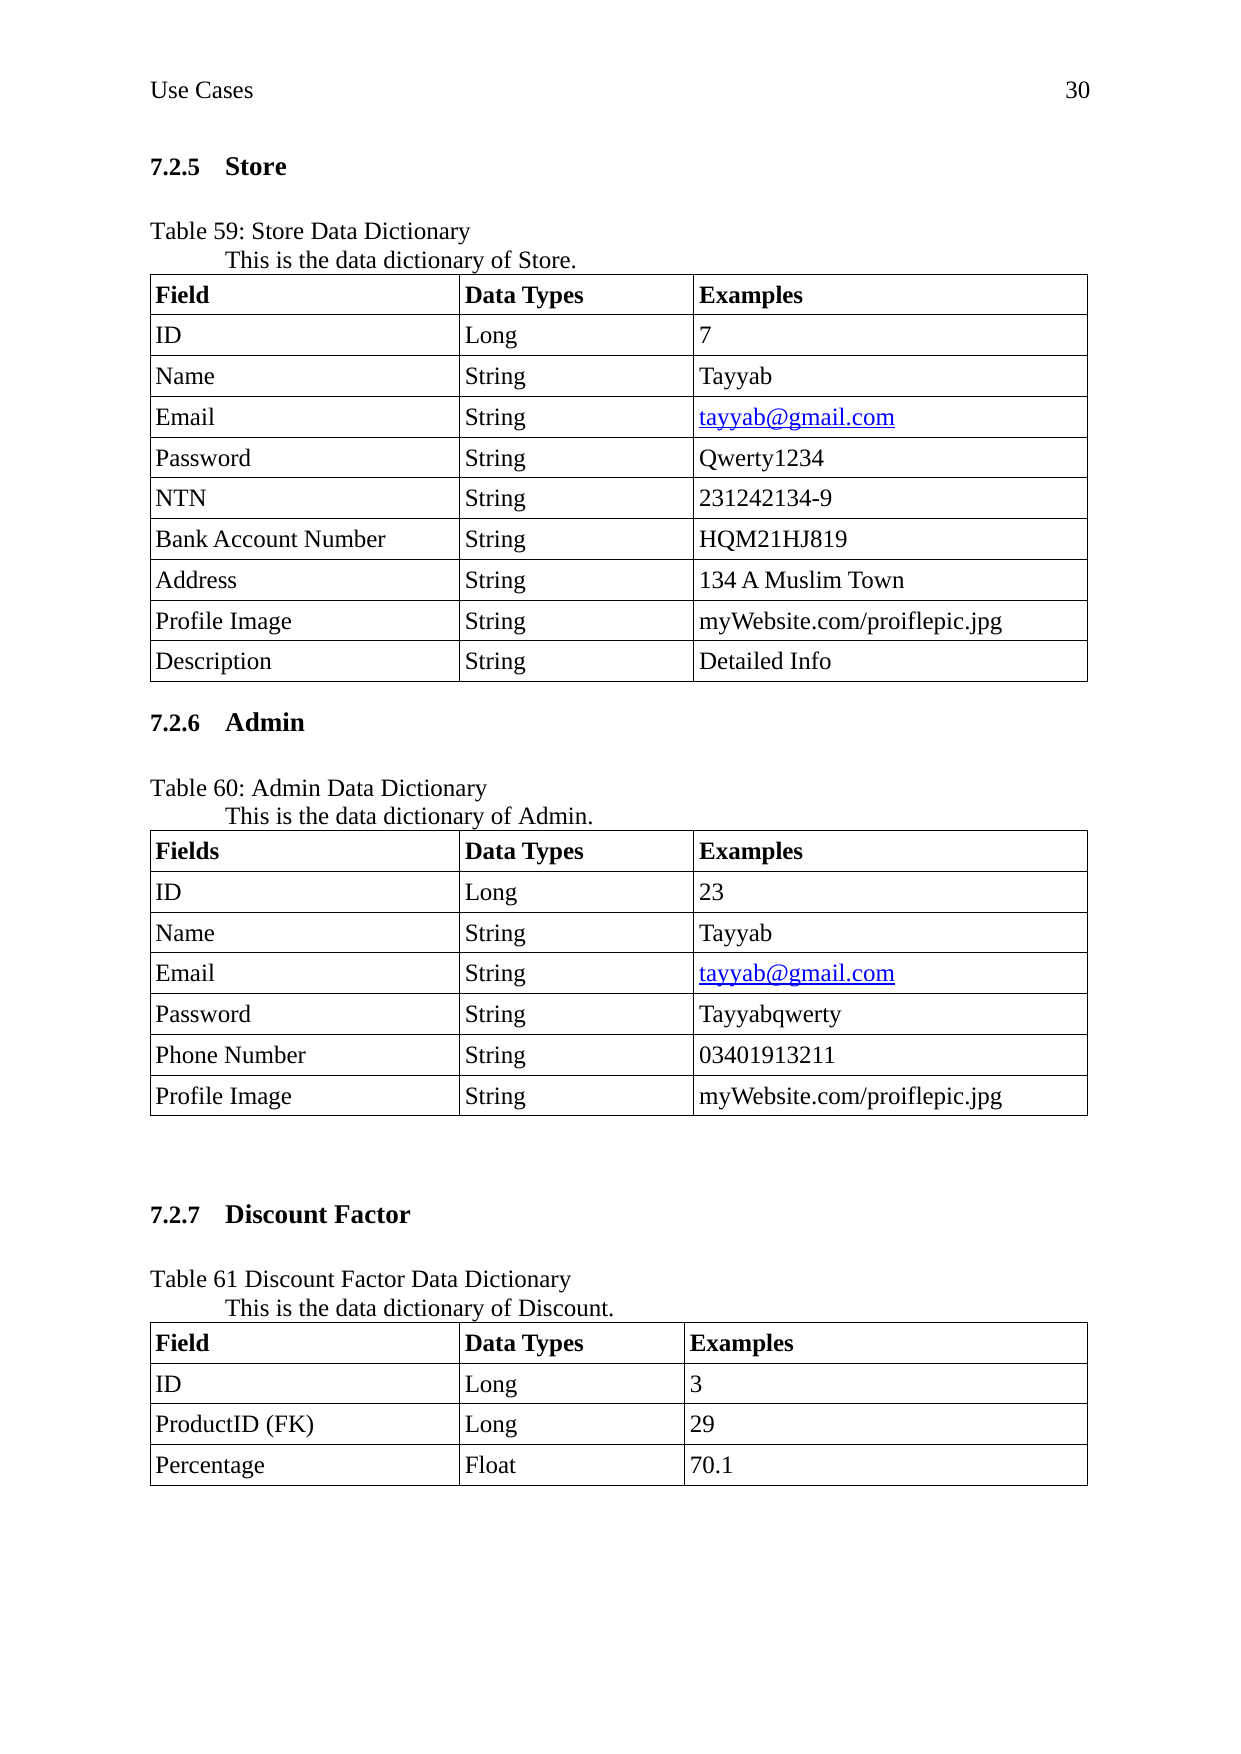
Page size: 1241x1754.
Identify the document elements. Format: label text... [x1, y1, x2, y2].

table_header Data Types [460, 831, 693, 871]
table_cell Name [151, 356, 459, 396]
table_cell 134 A Muslim Town [694, 560, 1087, 599]
table_cell Qwerty1234 [694, 438, 1087, 477]
table_cell tayyab@gmail.com [694, 953, 1087, 993]
table_header Field [151, 275, 459, 314]
table_cell 231242134-9 [694, 478, 1087, 518]
subtitle Store [150, 150, 1090, 181]
table_cell String [460, 994, 693, 1034]
table_cell String [460, 478, 693, 518]
subtitle Discount Factor [150, 1198, 1090, 1229]
table_cell Address [151, 560, 459, 599]
text Table 61 Discount Factor Data Dictionary [150, 1264, 1090, 1293]
table_cell Detailed Info [694, 641, 1087, 681]
table_header Examples [694, 275, 1087, 314]
table_cell String [460, 601, 693, 640]
table_cell Bank Account Number [151, 519, 459, 559]
table_cell Float [460, 1445, 684, 1485]
table_cell String [460, 438, 693, 477]
table_header Examples [685, 1323, 1087, 1363]
table_header Examples [694, 831, 1087, 871]
table_cell String [460, 560, 693, 599]
table_cell ID [151, 315, 459, 355]
table_cell ID [151, 1364, 459, 1403]
table_cell 3 [685, 1364, 1087, 1403]
table_cell 7 [694, 315, 1087, 355]
table_cell Password [151, 438, 459, 477]
table_cell String [460, 356, 693, 396]
table_cell String [460, 1076, 693, 1115]
table_cell Profile Image [151, 1076, 459, 1115]
table_cell myWebsite.com/proiflepic.jpg [694, 601, 1087, 640]
text This is the data dictionary of Discount. [150, 1293, 1090, 1322]
table_cell Long [460, 1404, 684, 1444]
table_cell Tayyab [694, 356, 1087, 396]
table_cell String [460, 641, 693, 681]
table_cell String [460, 397, 693, 437]
table_cell Phone Number [151, 1035, 459, 1074]
table_cell NTN [151, 478, 459, 518]
table_cell String [460, 913, 693, 952]
table_cell 70.1 [685, 1445, 1087, 1485]
table_cell Long [460, 315, 693, 355]
table_cell String [460, 519, 693, 559]
table_cell Profile Image [151, 601, 459, 640]
table_header Data Types [460, 1323, 684, 1363]
text This is the data dictionary of Store. [150, 245, 1090, 274]
table_cell myWebsite.com/proiflepic.jpg [694, 1076, 1087, 1115]
table_cell Password [151, 994, 459, 1034]
subtitle Admin [150, 706, 1090, 738]
text Table 59: Store Data Dictionary [150, 216, 1090, 245]
table_header Field [151, 1323, 459, 1363]
table_cell Email [151, 397, 459, 437]
table_cell 23 [694, 872, 1087, 912]
table_header Data Types [460, 275, 693, 314]
table_cell tayyab@gmail.com [694, 397, 1087, 437]
table_cell Tayyabqwerty [694, 994, 1087, 1034]
table_cell Long [460, 872, 693, 912]
table_cell Email [151, 953, 459, 993]
table_cell ProductID (FK) [151, 1404, 459, 1444]
table_cell String [460, 953, 693, 993]
text Table 60: Admin Data Dictionary [150, 773, 1090, 801]
table_cell Tayyab [694, 913, 1087, 952]
table_cell Percentage [151, 1445, 459, 1485]
table_cell Description [151, 641, 459, 681]
table_cell 29 [685, 1404, 1087, 1444]
table_cell 03401913211 [694, 1035, 1087, 1074]
text This is the data dictionary of Admin. [150, 801, 1090, 830]
table_cell String [460, 1035, 693, 1074]
table_cell Long [460, 1364, 684, 1403]
table_cell Name [151, 913, 459, 952]
table_cell ID [151, 872, 459, 912]
table_cell HQM21HJ819 [694, 519, 1087, 559]
table_header Fields [151, 831, 459, 871]
